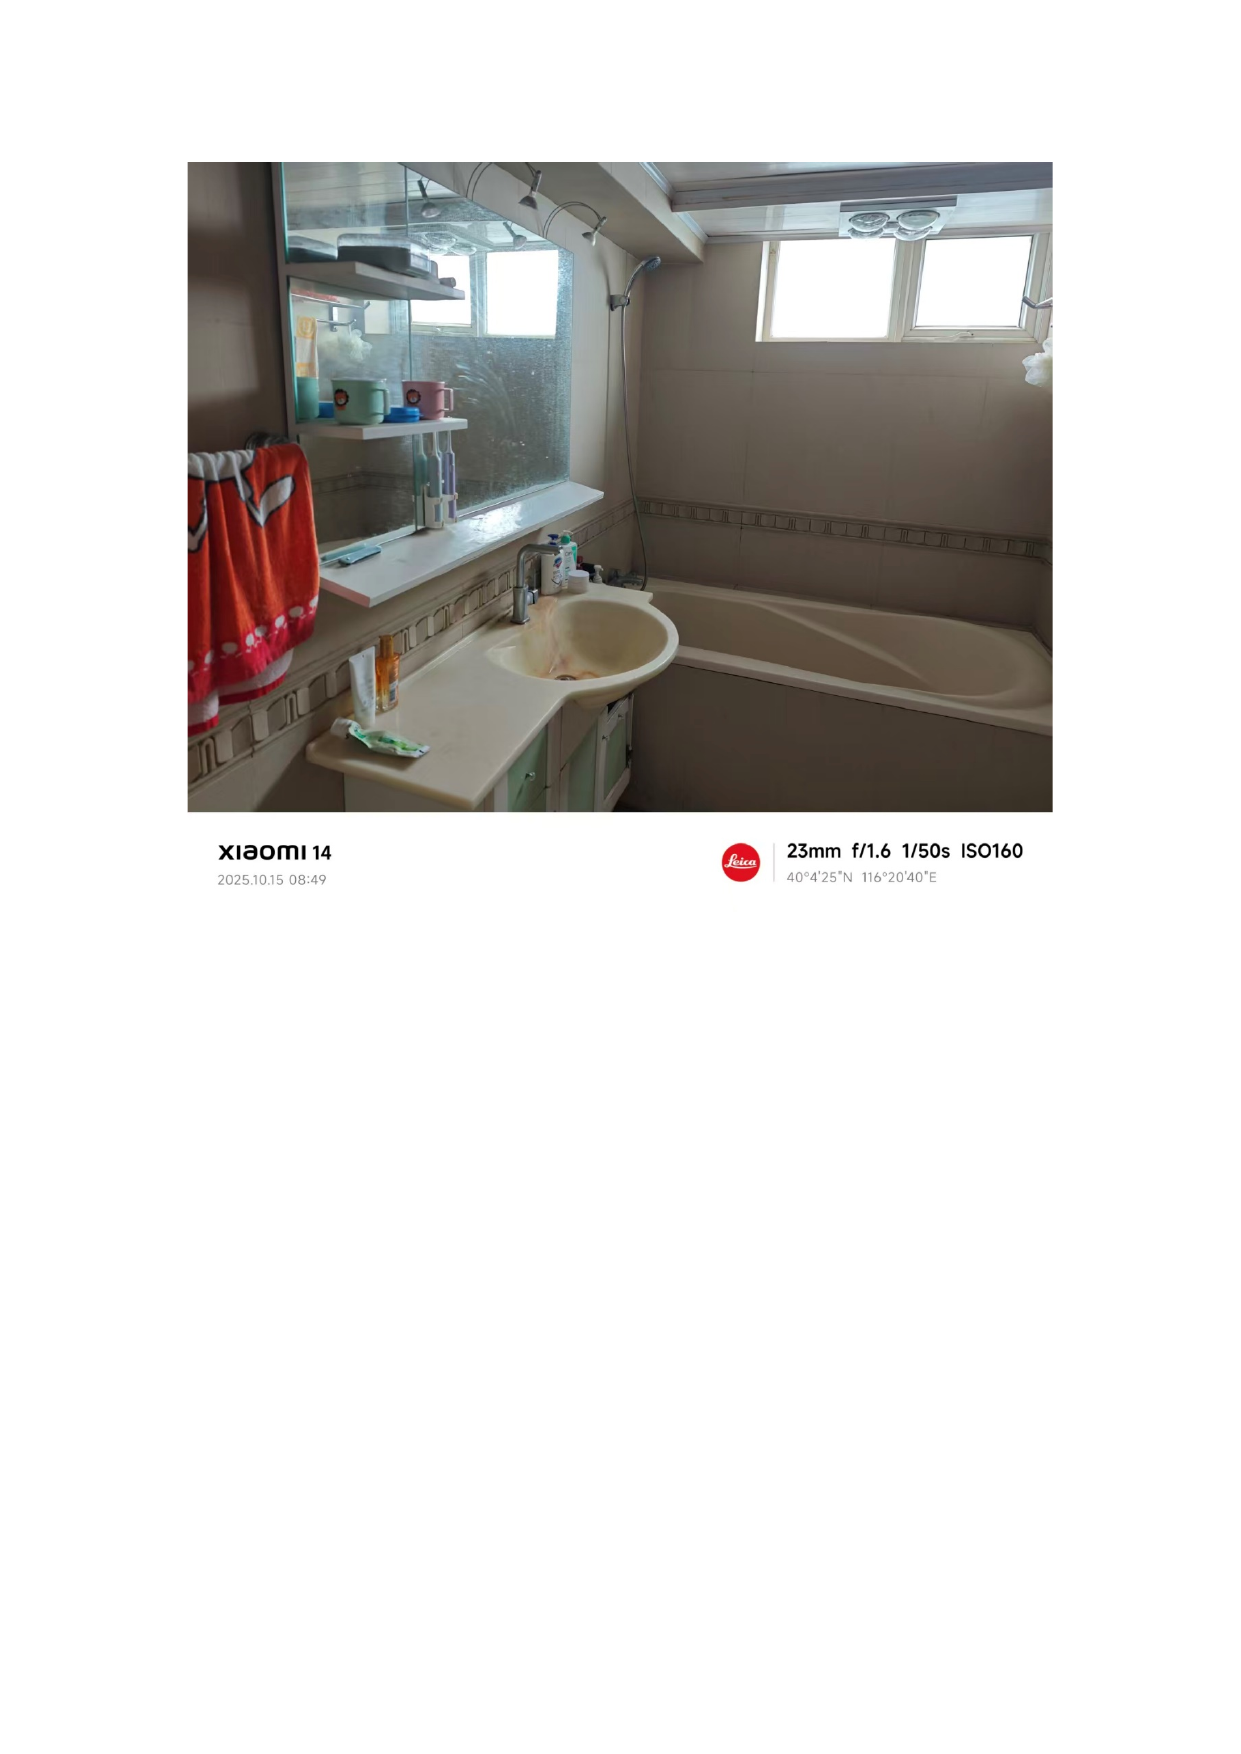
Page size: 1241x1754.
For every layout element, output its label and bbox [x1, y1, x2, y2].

picture [187, 162, 1053, 912]
